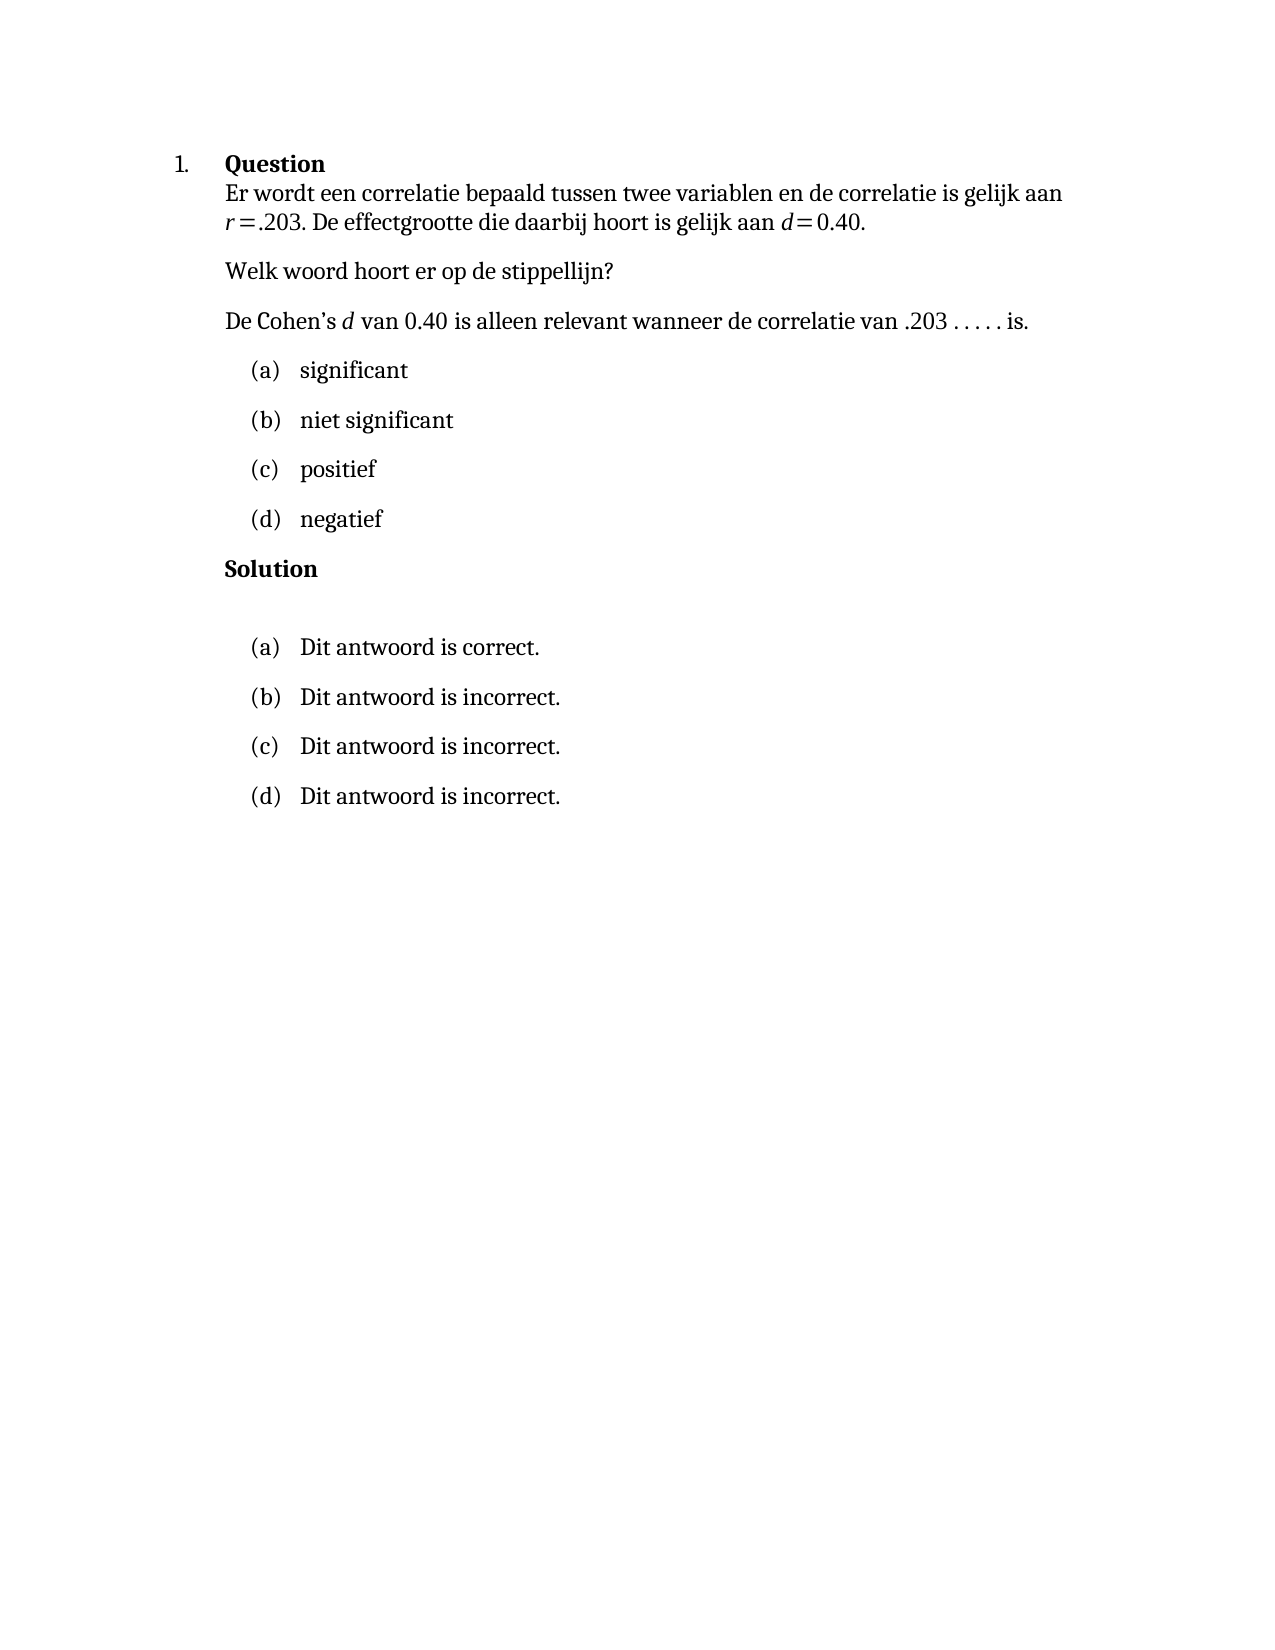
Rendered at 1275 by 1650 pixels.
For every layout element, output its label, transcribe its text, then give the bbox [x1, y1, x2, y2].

list positief [250, 455, 1125, 484]
list Dit antwoord is correct. [250, 633, 1125, 662]
list significant [250, 356, 1125, 385]
list negatief [250, 505, 1125, 534]
list De Cohen’s van is alleen relevant wanneer de correlatie van . . . . . is. [175, 307, 1125, 335]
list Dit antwoord is incorrect. [250, 682, 1125, 711]
list Dit antwoord is incorrect. [250, 782, 1125, 810]
list Question Er wordt een correlatie bepaald tussen twee variablen en de correlatie is gelijk aan . De effectgrootte die daarbij hoort is gelijk aan . [175, 150, 1125, 236]
list Welk woord hoort er op de stippellijn? [175, 257, 1125, 286]
list Solution [175, 554, 1125, 612]
list niet significant [250, 406, 1125, 434]
list Dit antwoord is incorrect. [250, 732, 1125, 761]
